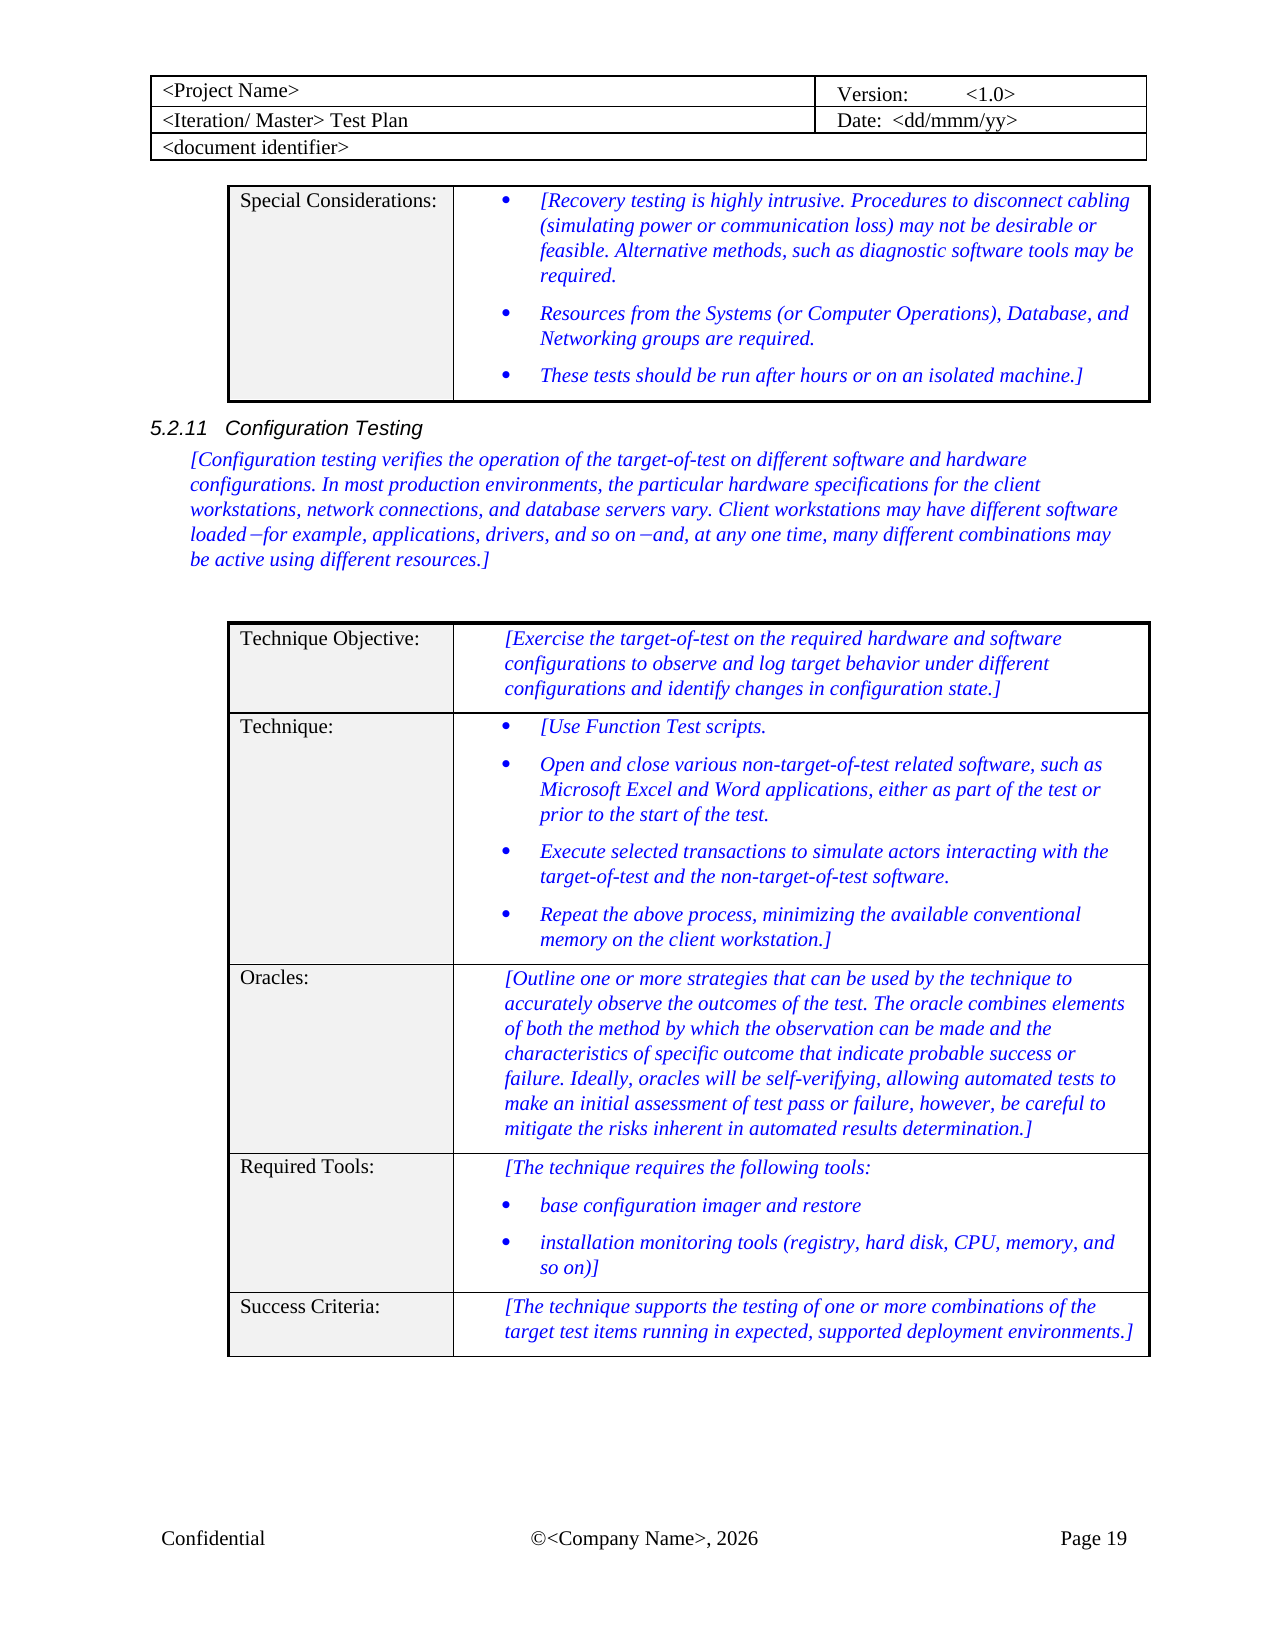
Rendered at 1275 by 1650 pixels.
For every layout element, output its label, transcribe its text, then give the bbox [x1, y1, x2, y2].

table_header [Exercise the target-of-test on the required hardware and software configurations to observe and log target behavior under different configurations and identify changes in configuration state.] [454, 625, 1148, 712]
table_cell [Recovery testing is highly intrusive. Procedures to disconnect cabling (simulating power or communication loss) may not be desirable or feasible. Alternative methods, such as diagnostic software tools may be required. Resources from the Systems (or Computer Operations), Database, and Networking groups are required. These tests should be run after hours or on an isolated machine.] [454, 187, 1148, 399]
table_header Technique Objective: [230, 625, 453, 712]
table_cell Success Criteria: [230, 1293, 453, 1356]
table_cell Oracles: [230, 965, 453, 1153]
table_cell [Use Function Test scripts. Open and close various non-target-of-test related software, such as Microsoft Excel and Word applications, either as part of the test or prior to the start of the test. Execute selected transactions to simulate actors interacting with the target-of-test and the non-target-of-test software. Repeat the above process, minimizing the available conventional memory on the client workstation.] [454, 714, 1148, 963]
subtitle Configuration Testing [150, 415, 1125, 440]
table_cell Technique: [230, 714, 453, 963]
text [Configuration testing verifies the operation of the target-of-test on different software and hardware configurations. In most production environments, the particular hardware specifications for the client workstations, network connections, and database servers vary. Client workstations may have different software loadedfor example, applications, drivers, and so onand, at any one time, many different combinations may be active using different resources.] [190, 446, 1125, 571]
table_cell Special Considerations: [230, 187, 453, 399]
table_cell [Outline one or more strategies that can be used by the technique to accurately observe the outcomes of the test. The oracle combines elements of both the method by which the observation can be made and the characteristics of specific outcome that indicate probable success or failure. Ideally, oracles will be self-verifying, allowing automated tests to make an initial assessment of test pass or failure, however, be careful to mitigate the risks inherent in automated results determination.] [454, 965, 1148, 1153]
table_cell Required Tools: [230, 1154, 453, 1292]
table_cell [The technique supports the testing of one or more combinations of the target test items running in expected, supported deployment environments.] [454, 1293, 1148, 1356]
table_cell [The technique requires the following tools: base configuration imager and restore installation monitoring tools (registry, hard disk, CPU, memory, and so on)] [454, 1154, 1148, 1292]
